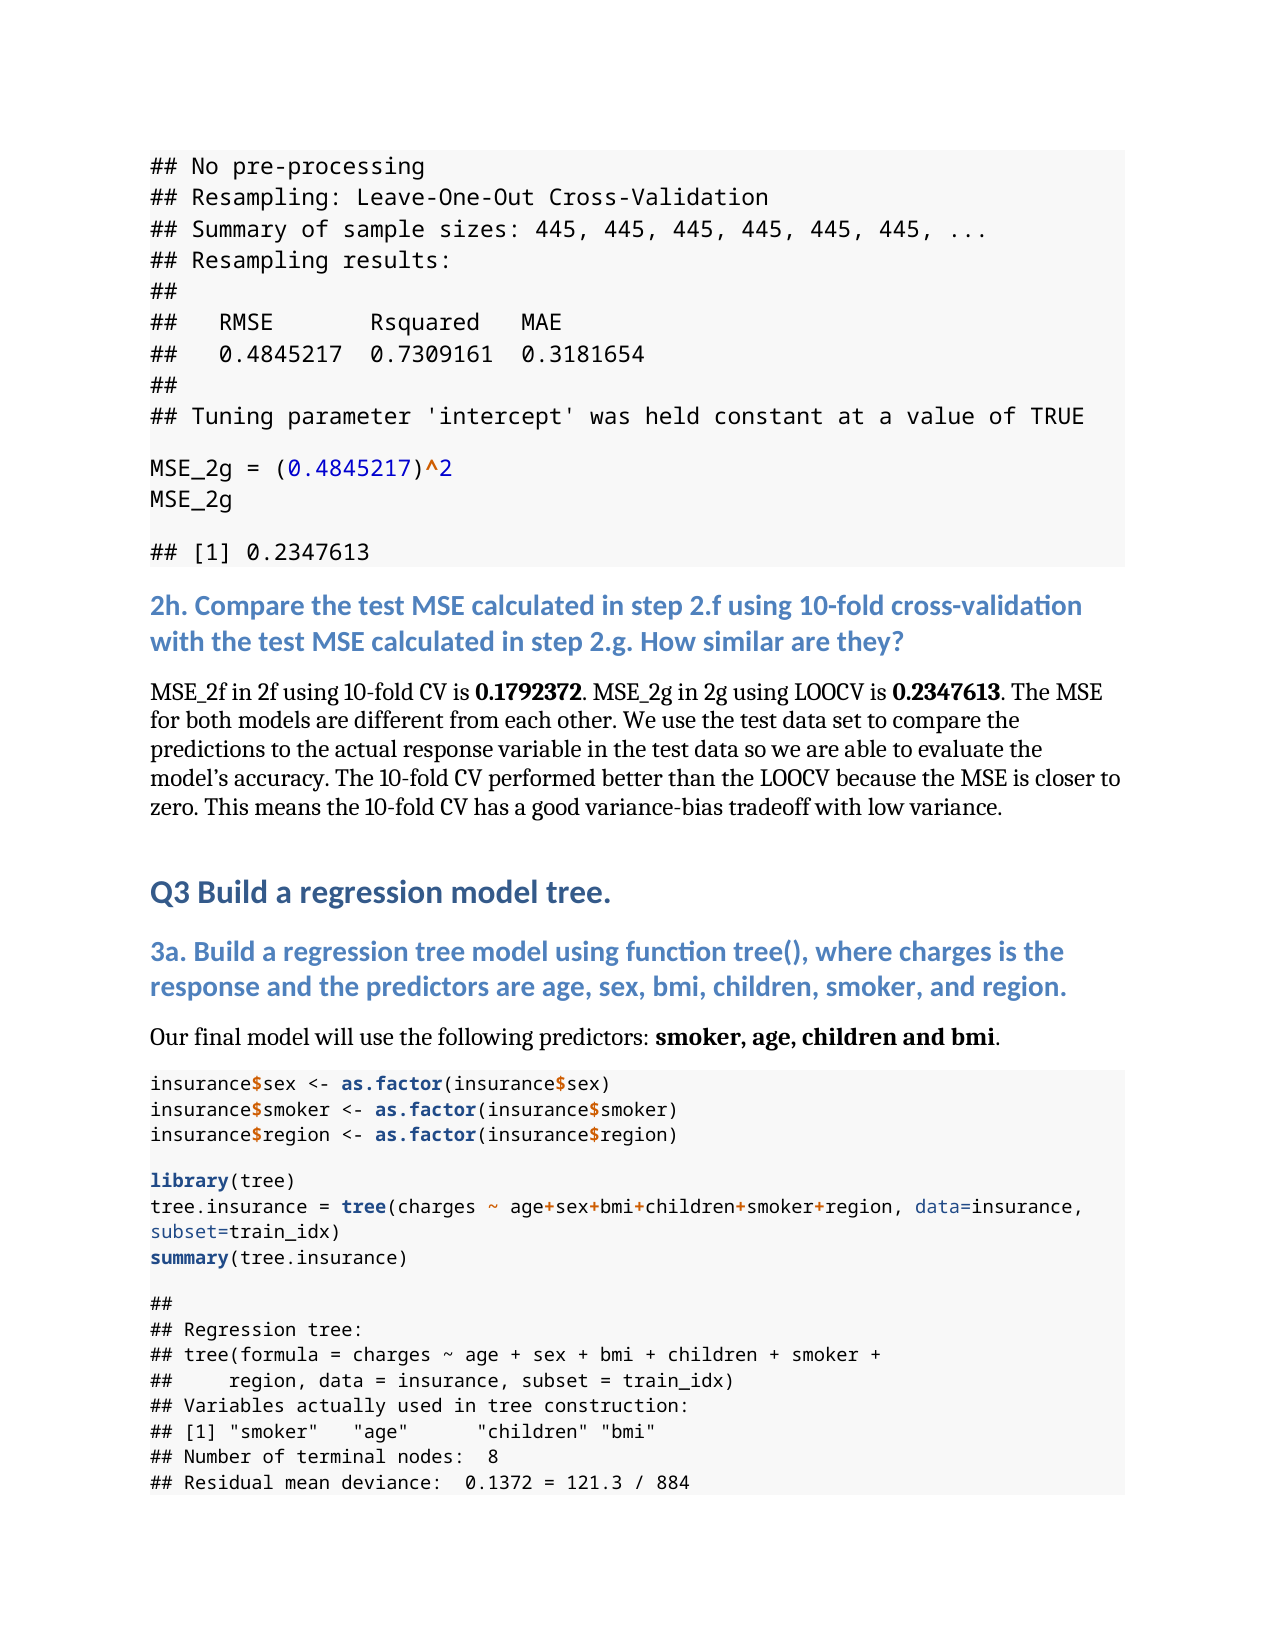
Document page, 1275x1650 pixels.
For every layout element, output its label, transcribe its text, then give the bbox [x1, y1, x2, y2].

text ## [1] 0.2347613 [150, 535, 1125, 567]
text Our final model will use the following predictors: smoker, age, children and bmi. [150, 1023, 1125, 1052]
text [150, 150, 1125, 431]
text library(tree) tree.insurance = tree(charges ~ age+sex+bmi+children+smoker+region, data=insurance, subset=train_idx) summary(tree.insurance) [296, 1168, 1125, 1270]
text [150, 1291, 1125, 1495]
subtitle 2h. Compare the test MSE calculated in step 2.f using 10-fold cross-validation with the test MSE calculated in step 2.g. How similar are they? [150, 587, 1125, 659]
text insurance$sex <- as.factor(insurance$sex) insurance$smoker <- as.factor(insurance$smoker) insurance$region <- as.factor(insurance$region) [611, 1070, 1125, 1147]
subtitle Q3 Build a regression model tree. [150, 871, 1125, 912]
subtitle 3a. Build a regression tree model using function tree(), where charges is the response and the predictors are age, sex, bmi, children, smoker, and region. [150, 933, 1125, 1004]
text MSE_2f in 2f using 10-fold CV is 0.1792372. MSE_2g in 2g using LOOCV is 0.2347613. The MSE for both models are different from each other. We use the test data set to compare the predictions to the actual response variable in the test data so we are able to evaluate the model’s accuracy. The 10-fold CV performed better than the LOOCV because the MSE is closer to zero. This means the 10-fold CV has a good variance-bias tradeoff with low variance. [150, 677, 1125, 821]
text MSE_2g = (0.4845217)^2 MSE_2g [232, 452, 1125, 514]
